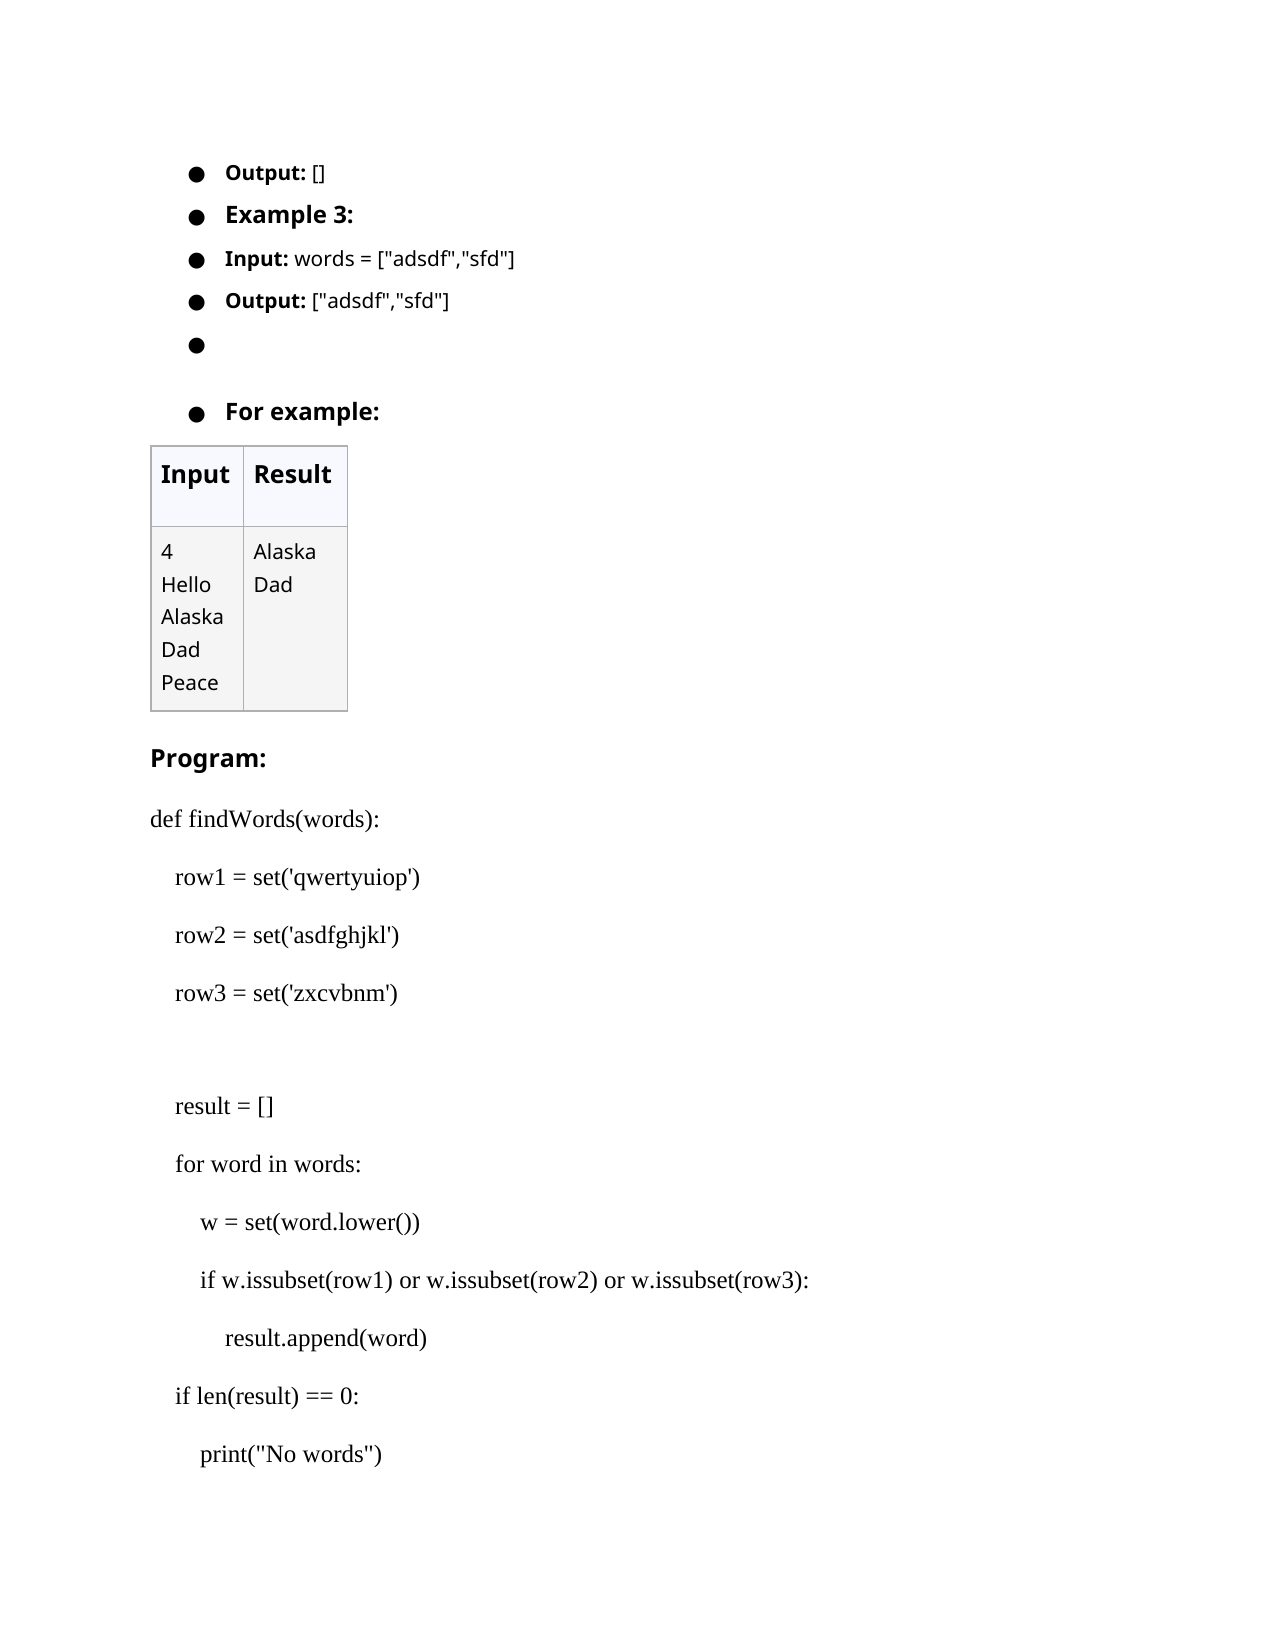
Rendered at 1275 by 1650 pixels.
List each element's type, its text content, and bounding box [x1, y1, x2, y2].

text result = [] [150, 1091, 1125, 1120]
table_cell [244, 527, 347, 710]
text for word in words: [150, 1149, 1125, 1178]
text w = set(word.lower()) [150, 1207, 1125, 1236]
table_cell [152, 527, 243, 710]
list Example 3: [187, 193, 1125, 235]
text row3 = set('zxcvbnm') [150, 978, 1125, 1006]
text Program: [150, 741, 1125, 775]
list For example: [187, 390, 1125, 433]
text def findWords(words): [150, 804, 1125, 833]
text if w.issubset(row1) or w.issubset(row2) or w.issubset(row3): [150, 1265, 1125, 1294]
list Output: [] [187, 150, 1125, 193]
text row1 = set('qwertyuiop') [150, 862, 1125, 891]
text result.append(word) [150, 1323, 1125, 1352]
list Input: words = ["adsdf","sfd"] [187, 235, 1125, 278]
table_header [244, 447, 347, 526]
list Output: ["adsdf","sfd"] [187, 278, 1125, 321]
text print("No words") [150, 1439, 1125, 1467]
text if len(result) == 0: [150, 1381, 1125, 1409]
text row2 = set('asdfghjkl') [150, 920, 1125, 948]
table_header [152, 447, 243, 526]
